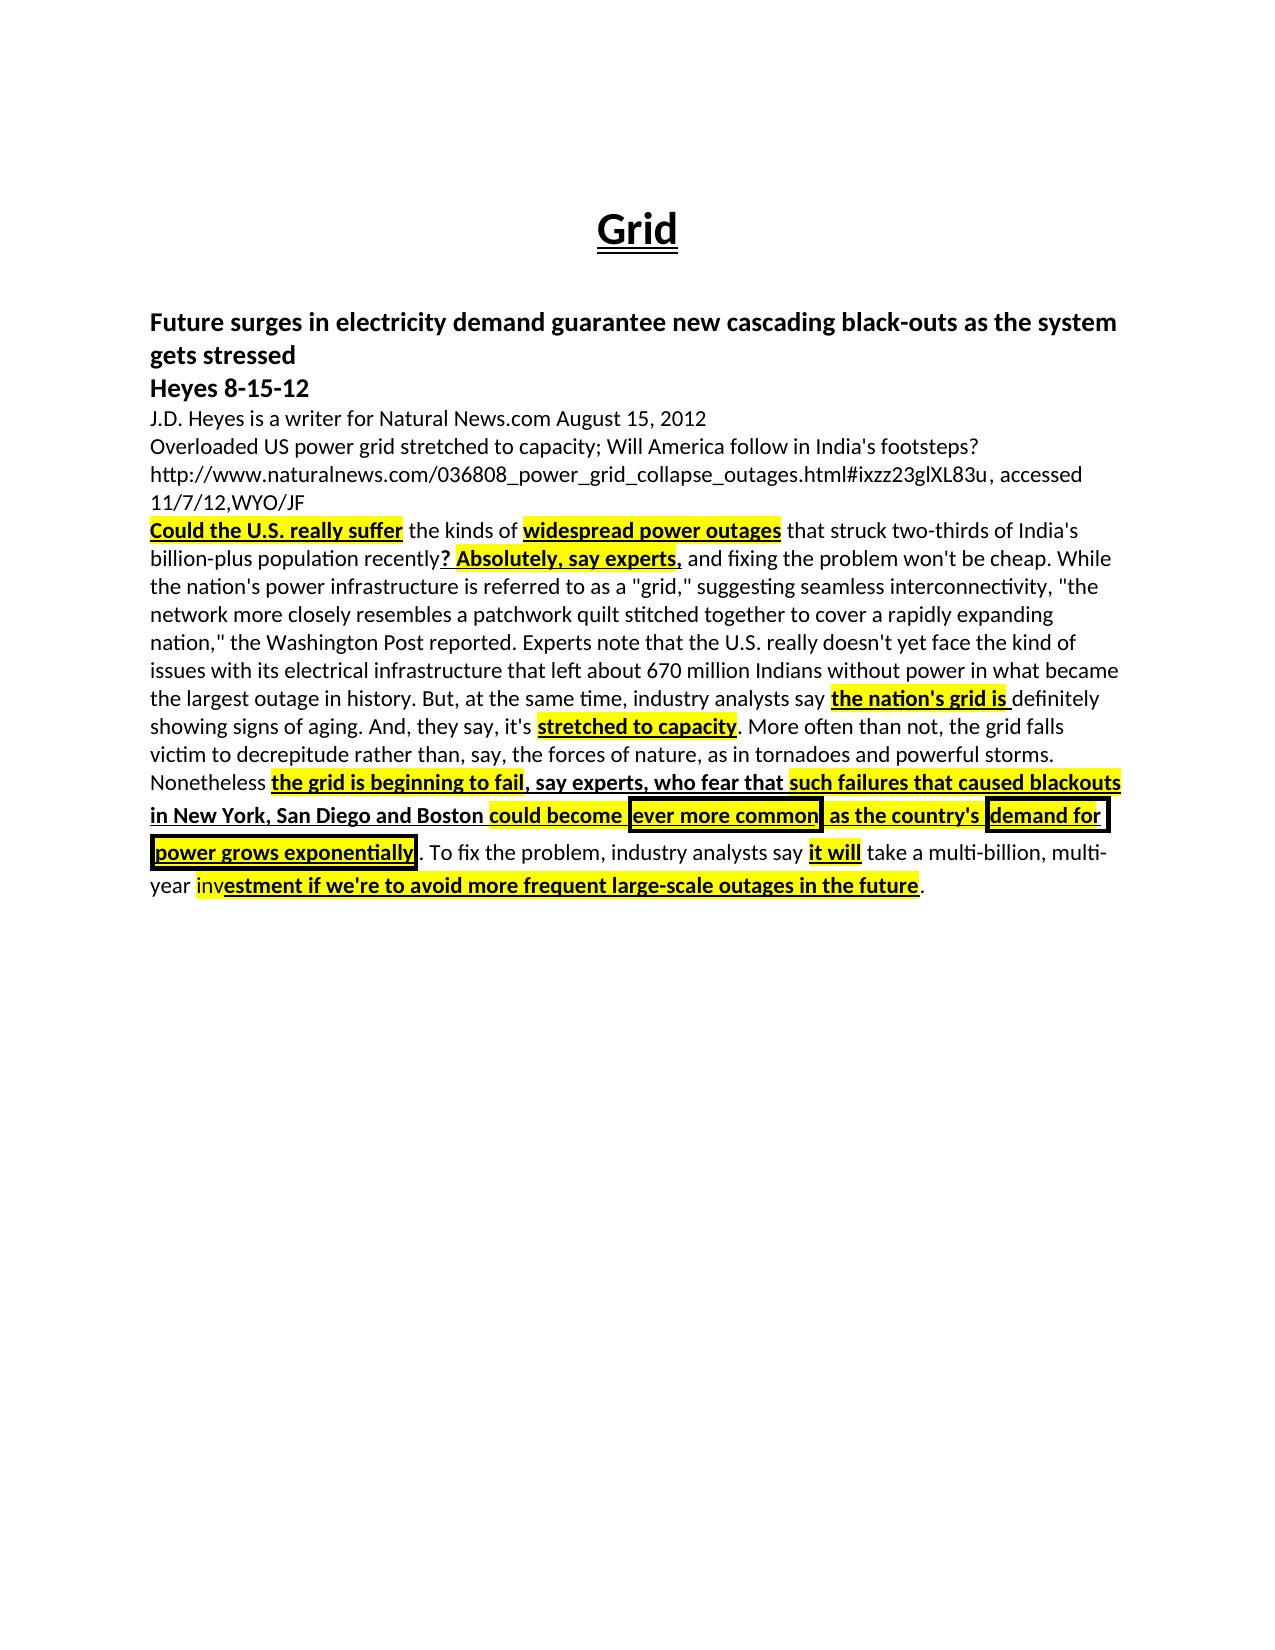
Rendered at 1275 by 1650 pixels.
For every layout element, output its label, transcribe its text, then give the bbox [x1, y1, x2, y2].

subtitle Grid [150, 200, 1125, 256]
text Heyes 8-15-12 J.D. Heyes is a writer for Natural News.com August 15, 2012 Overloaded US power grid stretched to capacity; Will America follow in India's footsteps? http://www.naturalnews.com/036808_power_grid_collapse_outages.html#ixzz23glXL83u, accessed 11/7/12,WYO/JF [150, 371, 1125, 516]
subtitle Future surges in electricity demand guarantee new cascading black-outs as the system gets stressed [150, 305, 1125, 371]
text Could the U.S. really suffer the kinds of widespread power outages that struck two-thirds of India's billion-plus population recently? Absolutely, say experts, and fixing the problem won't be cheap. While the nation's power infrastructure is referred to as a "grid," suggesting seamless interconnectivity, "the network more closely resembles a patchwork quilt stitched together to cover a rapidly expanding nation," the Washington Post reported. Experts note that the U.S. really doesn't yet face the kind of issues with its electrical infrastructure that left about 670 million Indians without power in what became the largest outage in history. But, at the same time, industry analysts say the nation's grid is definitely showing signs of aging. And, they say, it's stretched to capacity. More often than not, the grid falls victim to decrepitude rather than, say, the forces of nature, as in tornadoes and powerful storms. Nonetheless the grid is beginning to fail, say experts, who fear that such failures that caused blackouts in New York, San Diego and Boston could become ever more common as the country's demand for power grows exponentially. To fix the problem, industry analysts say it will take a multi-billion, multi-year investment if we're to avoid more frequent large-scale outages in the future. [150, 516, 1125, 899]
